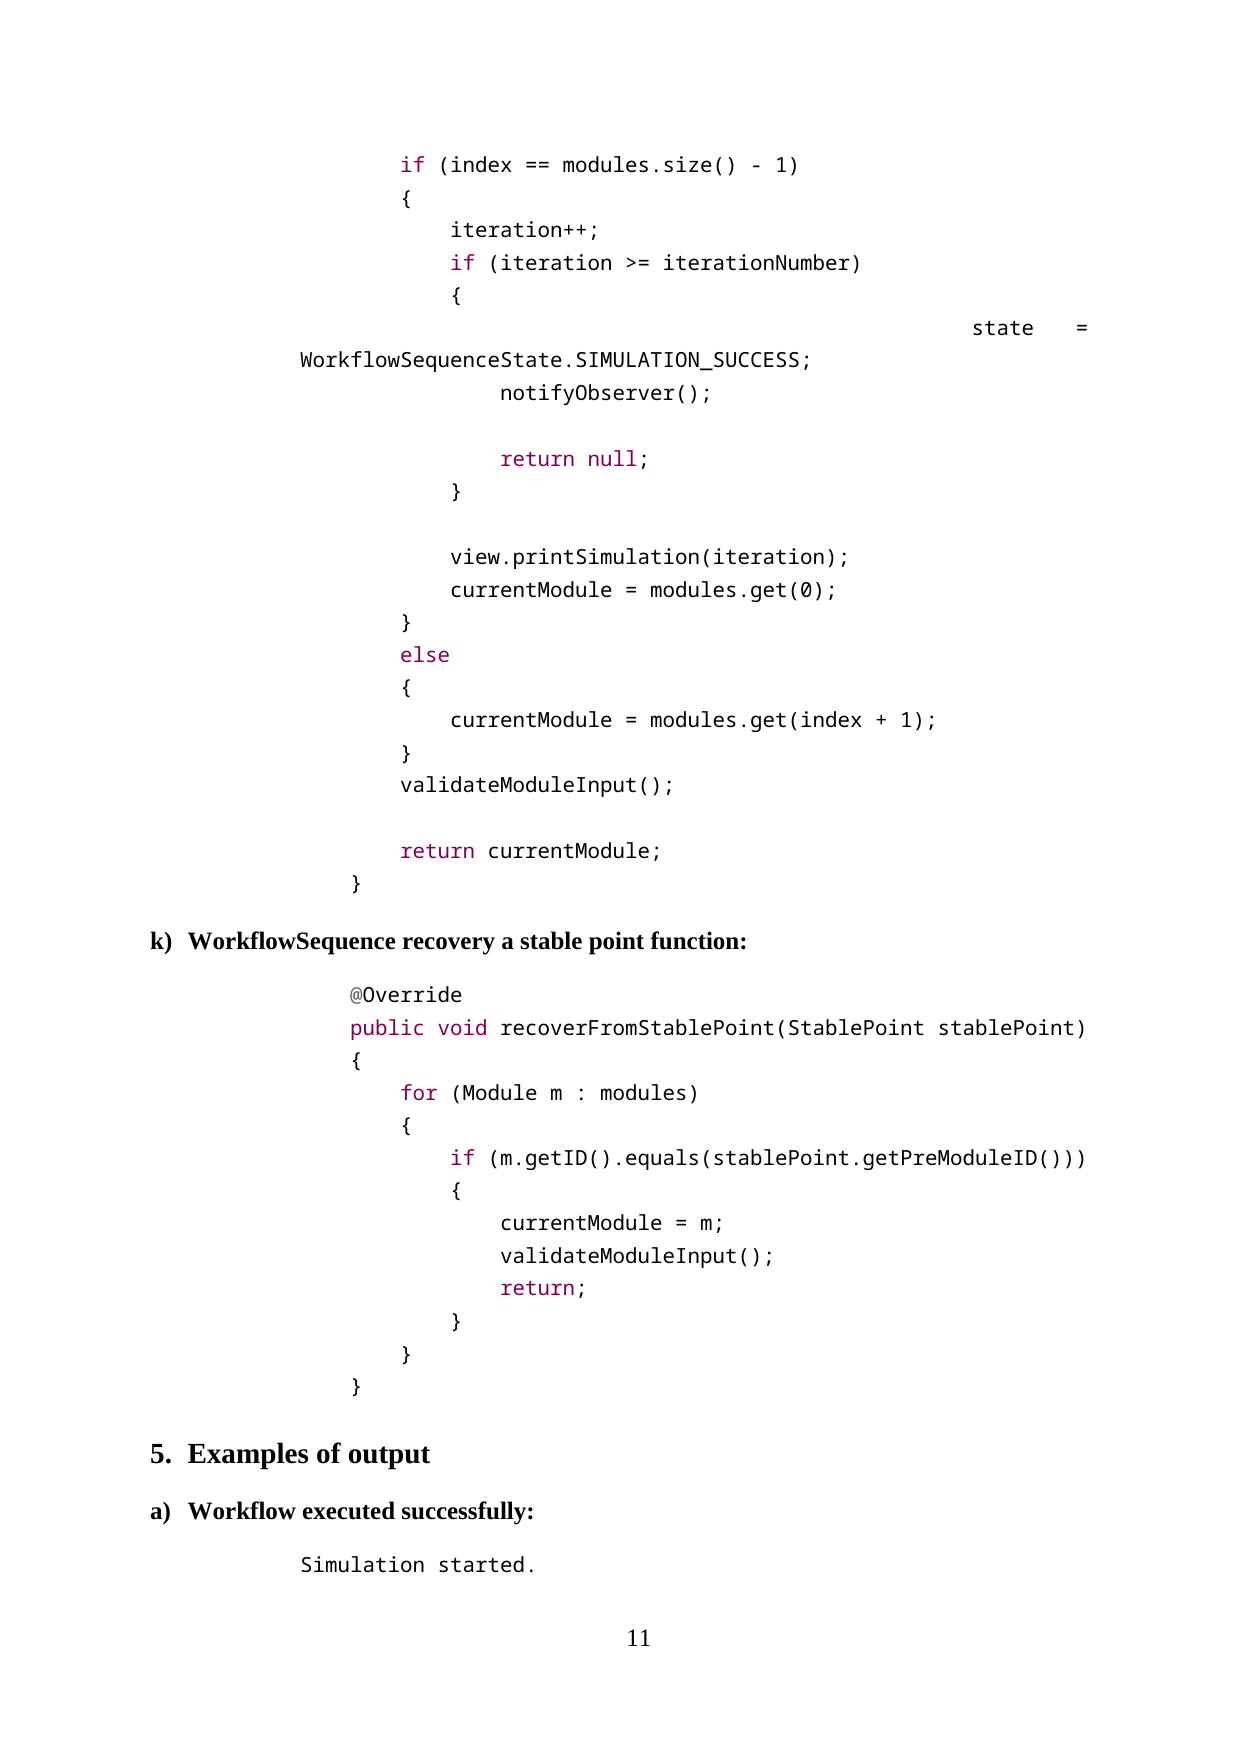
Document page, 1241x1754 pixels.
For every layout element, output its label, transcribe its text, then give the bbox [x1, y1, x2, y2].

list { [300, 183, 1090, 211]
list currentModule = m; [300, 1208, 1090, 1237]
list } [300, 476, 1090, 505]
list notifyObserver(); [300, 378, 1090, 407]
list } [300, 868, 1090, 897]
list state = WorkflowSequenceState.SIMULATION_SUCCESS; [300, 313, 1090, 374]
list view.printSimulation(iteration); [300, 542, 1090, 571]
list validateModuleInput(); [300, 770, 1090, 799]
list @Override [300, 980, 1090, 1008]
list { [300, 672, 1090, 701]
list } [300, 1306, 1090, 1334]
list { [300, 1176, 1090, 1204]
list currentModule = modules.get(index + 1); [375, 705, 1090, 733]
list validateModuleInput(); [300, 1241, 1090, 1269]
list iteration++; [300, 215, 1090, 244]
list { [300, 1045, 1090, 1074]
list currentModule = modules.get(0); [300, 575, 1090, 603]
list return currentModule; [300, 836, 1090, 864]
list Workflow executed successfully: [150, 1496, 1090, 1524]
list return; [300, 1273, 1090, 1302]
list for (Module m : modules) [300, 1078, 1090, 1106]
list else [300, 640, 1090, 668]
list { [300, 1110, 1090, 1139]
list if (index == modules.size() - 1) [300, 150, 1090, 178]
list } [300, 1371, 1090, 1400]
list } [300, 1339, 1090, 1367]
list Simulation started. [300, 1550, 1090, 1578]
list return null; [300, 444, 1090, 472]
list } [300, 738, 1090, 766]
list if (iteration >= iterationNumber) [300, 248, 1090, 276]
list if (m.getID().equals(stablePoint.getPreModuleID())) [300, 1143, 1090, 1171]
text WorkflowSequence recovery a stable point function: [150, 926, 1090, 955]
text Examples of output [150, 1436, 1090, 1470]
list { [300, 280, 1090, 309]
list public void recoverFromStablePoint(StablePoint stablePoint) [300, 1013, 1090, 1041]
list } [300, 607, 1090, 636]
